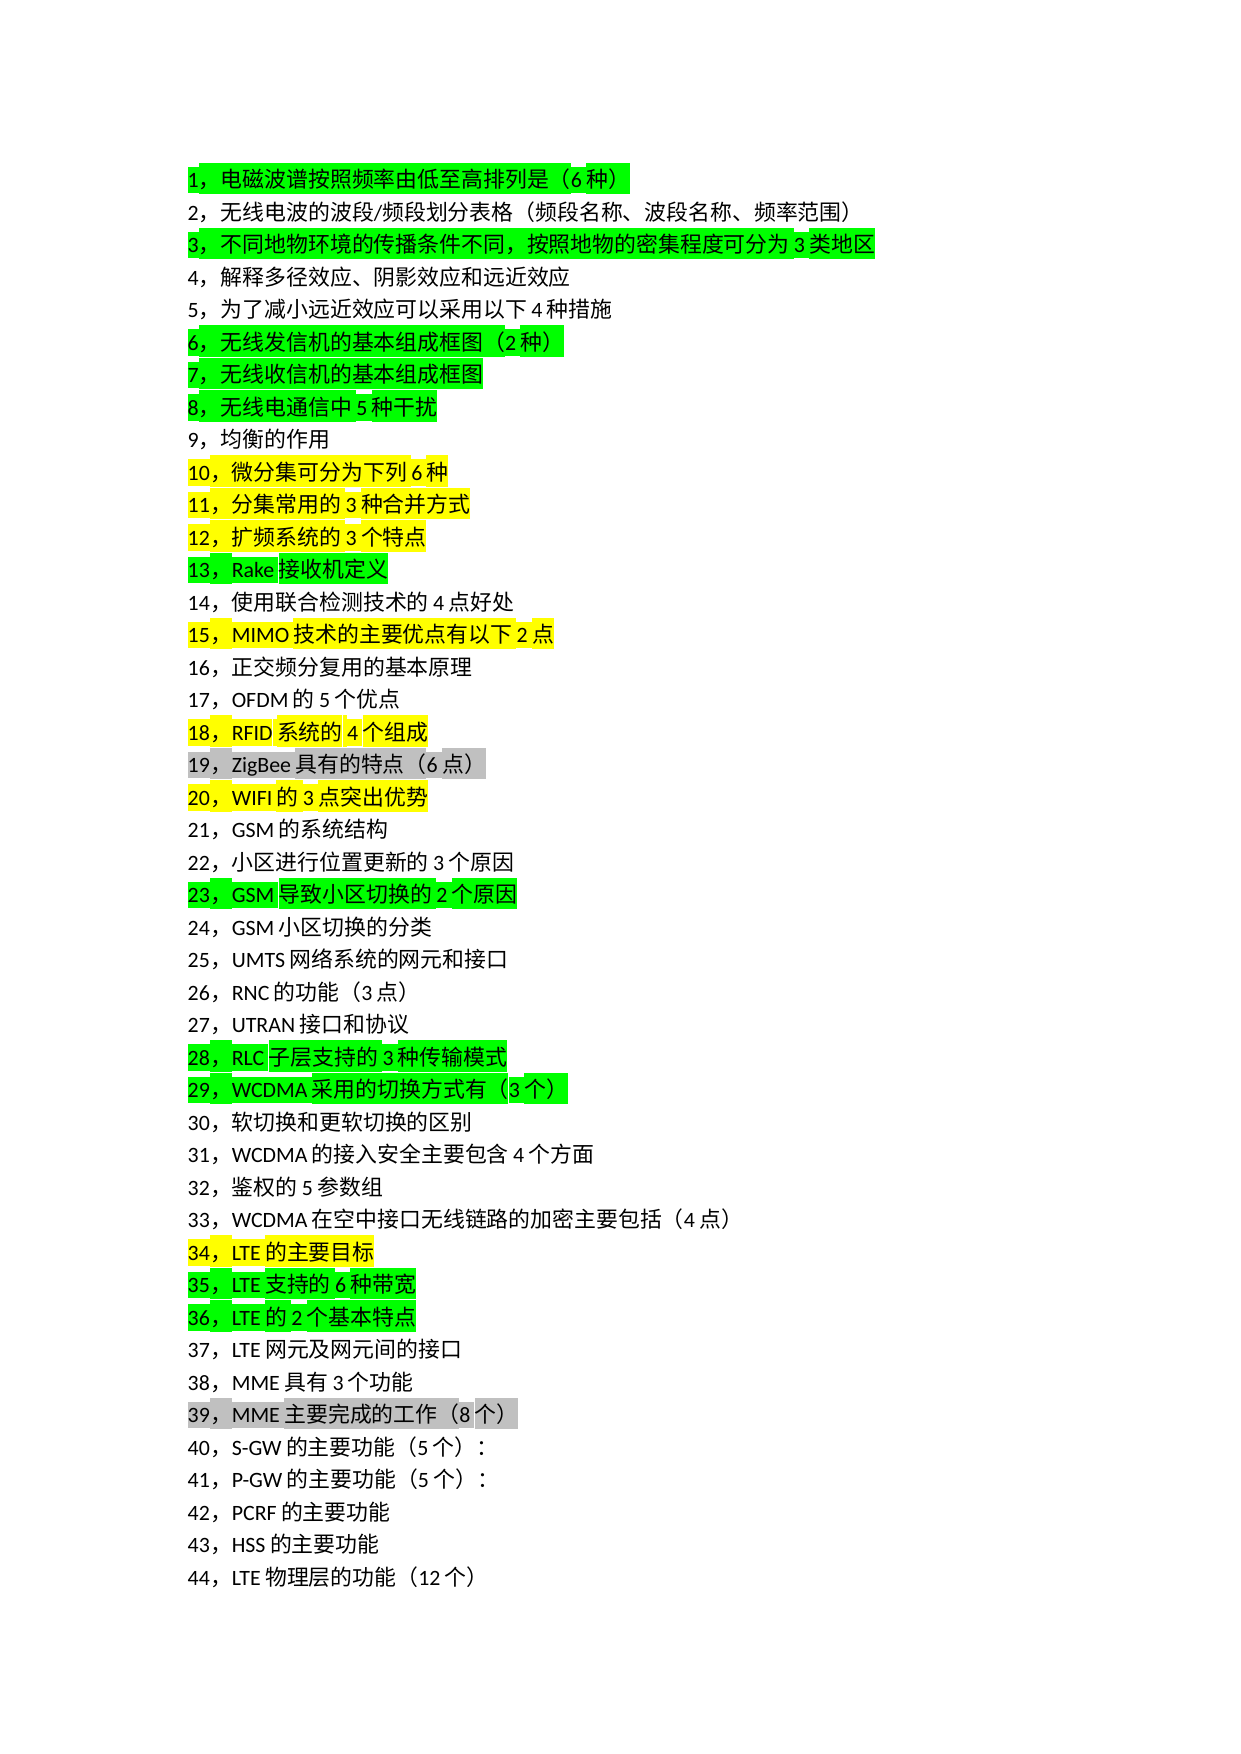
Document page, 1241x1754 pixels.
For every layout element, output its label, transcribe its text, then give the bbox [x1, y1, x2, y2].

list UMTS网络系统的网元和接口 [187, 942, 1053, 974]
list WIFI的3点突出优势 [187, 779, 1053, 812]
list OFDM的5个优点 [187, 682, 1053, 714]
list GSM小区切换的分类 [187, 909, 1053, 942]
list P-GW的主要功能（5个）： [187, 1462, 1053, 1494]
list MME具有3个功能 [187, 1364, 1053, 1397]
list RFID系统的4个组成 [187, 714, 1053, 747]
list ZigBee具有的特点（6点） [187, 747, 1053, 779]
list S-GW的主要功能（5个）： [187, 1429, 1053, 1462]
list GSM的系统结构 [187, 812, 1053, 844]
list WCDMA的接入安全主要包含4个方面 [187, 1137, 1053, 1169]
list LTE的主要目标 [187, 1234, 1053, 1267]
list Rake接收机定义 [187, 552, 1053, 584]
list MME主要完成的工作（8个） [187, 1397, 1053, 1429]
list 正交频分复用的基本原理 [187, 649, 1053, 682]
list LTE网元及网元间的接口 [187, 1332, 1053, 1364]
list 扩频系统的3个特点 [187, 519, 1053, 552]
list 无线电通信中5种干扰 [187, 389, 1053, 422]
list UTRAN接口和协议 [187, 1007, 1053, 1039]
list LTE支持的6种带宽 [187, 1267, 1053, 1299]
list 不同地物环境的传播条件不同，按照地物的密集程度可分为3类地区 [187, 227, 1053, 259]
list 无线收信机的基本组成框图 [187, 357, 1053, 389]
list 分集常用的3种合并方式 [187, 487, 1053, 519]
list 电磁波谱按照频率由低至高排列是（6种） [187, 162, 1053, 194]
list 鉴权的5参数组 [187, 1169, 1053, 1202]
list WCDMA在空中接口无线链路的加密主要包括（4点） [187, 1202, 1053, 1234]
list 使用联合检测技术的4点好处 [187, 584, 1053, 617]
list GSM导致小区切换的2个原因 [187, 877, 1053, 909]
list 小区进行位置更新的3个原因 [187, 844, 1053, 877]
list LTE的2个基本特点 [187, 1299, 1053, 1332]
list HSS的主要功能 [187, 1527, 1053, 1559]
list LTE物理层的功能（12个） [187, 1559, 1053, 1592]
list 为了减小远近效应可以采用以下4种措施 [187, 292, 1053, 324]
list PCRF的主要功能 [187, 1494, 1053, 1527]
list 均衡的作用 [187, 422, 1053, 454]
list MIMO技术的主要优点有以下2点 [187, 617, 1053, 649]
list WCDMA采用的切换方式有（3个） [187, 1072, 1053, 1104]
list 无线电波的波段/频段划分表格（频段名称、波段名称、频率范围） [187, 194, 1053, 227]
list 微分集可分为下列6种 [187, 454, 1053, 487]
list 无线发信机的基本组成框图（2种） [187, 324, 1053, 357]
list RLC子层支持的3种传输模式 [187, 1039, 1053, 1072]
list RNC的功能（3点） [187, 974, 1053, 1007]
list 软切换和更软切换的区别 [187, 1104, 1053, 1137]
list 解释多径效应、阴影效应和远近效应 [187, 259, 1053, 292]
